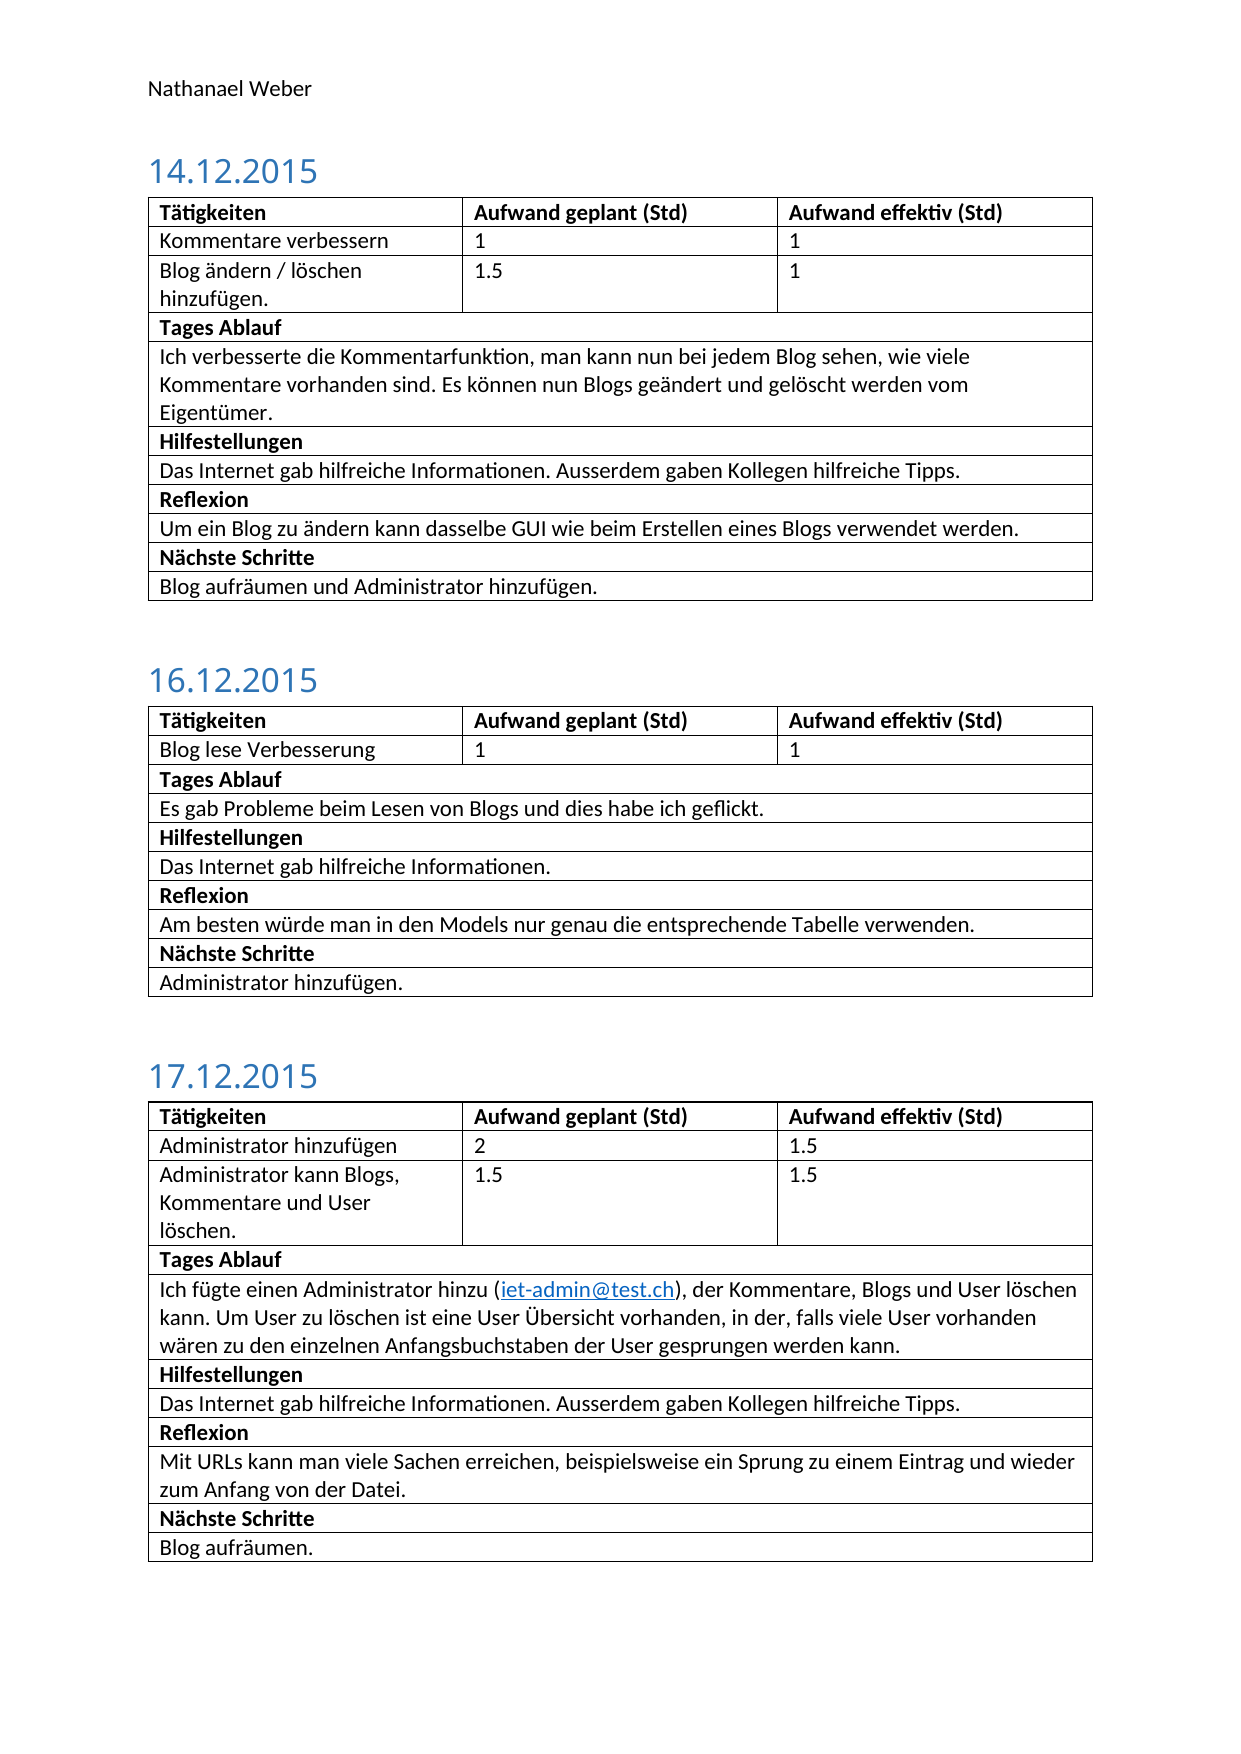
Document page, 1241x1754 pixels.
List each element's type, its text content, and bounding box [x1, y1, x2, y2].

table_header Aufwand effektiv (Std) [778, 707, 1092, 734]
table_cell Tages Ablauf [149, 313, 1092, 341]
table_cell Reflexion [149, 485, 1092, 513]
subtitle 14.12.2015 [148, 148, 1093, 193]
table_cell Mit URLs kann man viele Sachen erreichen, beispielsweise ein Sprung zu einem Eintrag und wieder zum Anfang von der Datei. [149, 1447, 1092, 1503]
table_cell Am besten würde man in den Models nur genau die entsprechende Tabelle verwenden. [149, 910, 1092, 938]
table_cell Administrator hinzufügen. [149, 968, 1092, 996]
table_cell 1 [778, 227, 1092, 255]
table_cell Das Internet gab hilfreiche Informationen. [149, 852, 1092, 880]
table_cell Hilfestellungen [149, 823, 1092, 851]
table_cell 1.5 [463, 256, 777, 312]
table_cell Kommentare verbessern [149, 227, 462, 255]
table_header Tätigkeiten [149, 1103, 462, 1130]
table_cell Blog aufräumen und Administrator hinzufügen. [149, 572, 1092, 600]
table_header Aufwand effektiv (Std) [778, 1103, 1092, 1130]
table_cell 1 [778, 256, 1092, 312]
table_cell 1.5 [463, 1161, 777, 1244]
table_cell Blog lese Verbesserung [149, 736, 462, 764]
table_cell 1 [778, 736, 1092, 764]
table_header Tätigkeiten [149, 198, 462, 226]
table_cell 1 [463, 227, 777, 255]
table_cell Reflexion [149, 1418, 1092, 1446]
subtitle 16.12.2015 [148, 657, 1093, 702]
table_cell Tages Ablauf [149, 765, 1092, 793]
table_cell Blog aufräumen. [149, 1533, 1092, 1561]
table_cell Hilfestellungen [149, 427, 1092, 455]
table_cell 1.5 [778, 1131, 1092, 1159]
table_cell 2 [463, 1131, 777, 1159]
table_header Aufwand geplant (Std) [463, 707, 777, 734]
table_cell Nächste Schritte [149, 543, 1092, 571]
table_cell Blog ändern / löschen hinzufügen. [149, 256, 462, 312]
table_cell Um ein Blog zu ändern kann dasselbe GUI wie beim Erstellen eines Blogs verwendet werden. [149, 514, 1092, 542]
table_header Tätigkeiten [149, 707, 462, 734]
table_cell Ich fügte einen Administrator hinzu (iet-admin@test.ch), der Kommentare, Blogs und User löschen kann. Um User zu löschen ist eine User Übersicht vorhanden, in der, falls viele User vorhanden wären zu den einzelnen Anfangsbuchstaben der User gesprungen werden kann. [149, 1275, 1092, 1359]
table_cell Administrator kann Blogs, Kommentare und User löschen. [149, 1161, 462, 1244]
subtitle 17.12.2015 [148, 1052, 1093, 1098]
table_cell Nächste Schritte [149, 939, 1092, 967]
table_cell Tages Ablauf [149, 1246, 1092, 1274]
table_cell Hilfestellungen [149, 1360, 1092, 1388]
table_cell 1 [463, 736, 777, 764]
table_cell Administrator hinzufügen [149, 1131, 462, 1159]
table_cell 1.5 [778, 1161, 1092, 1244]
table_cell Nächste Schritte [149, 1504, 1092, 1532]
table_header Aufwand effektiv (Std) [778, 198, 1092, 226]
table_cell Reflexion [149, 881, 1092, 909]
table_cell Ich verbesserte die Kommentarfunktion, man kann nun bei jedem Blog sehen, wie viele Kommentare vorhanden sind. Es können nun Blogs geändert und gelöscht werden vom Eigentümer. [149, 342, 1092, 426]
table_header Aufwand geplant (Std) [463, 198, 777, 226]
table_cell Das Internet gab hilfreiche Informationen. Ausserdem gaben Kollegen hilfreiche Tipps. [149, 1389, 1092, 1417]
table_header Aufwand geplant (Std) [463, 1103, 777, 1130]
table_cell Das Internet gab hilfreiche Informationen. Ausserdem gaben Kollegen hilfreiche Tipps. [149, 456, 1092, 484]
table_cell Es gab Probleme beim Lesen von Blogs und dies habe ich geflickt. [149, 794, 1092, 822]
